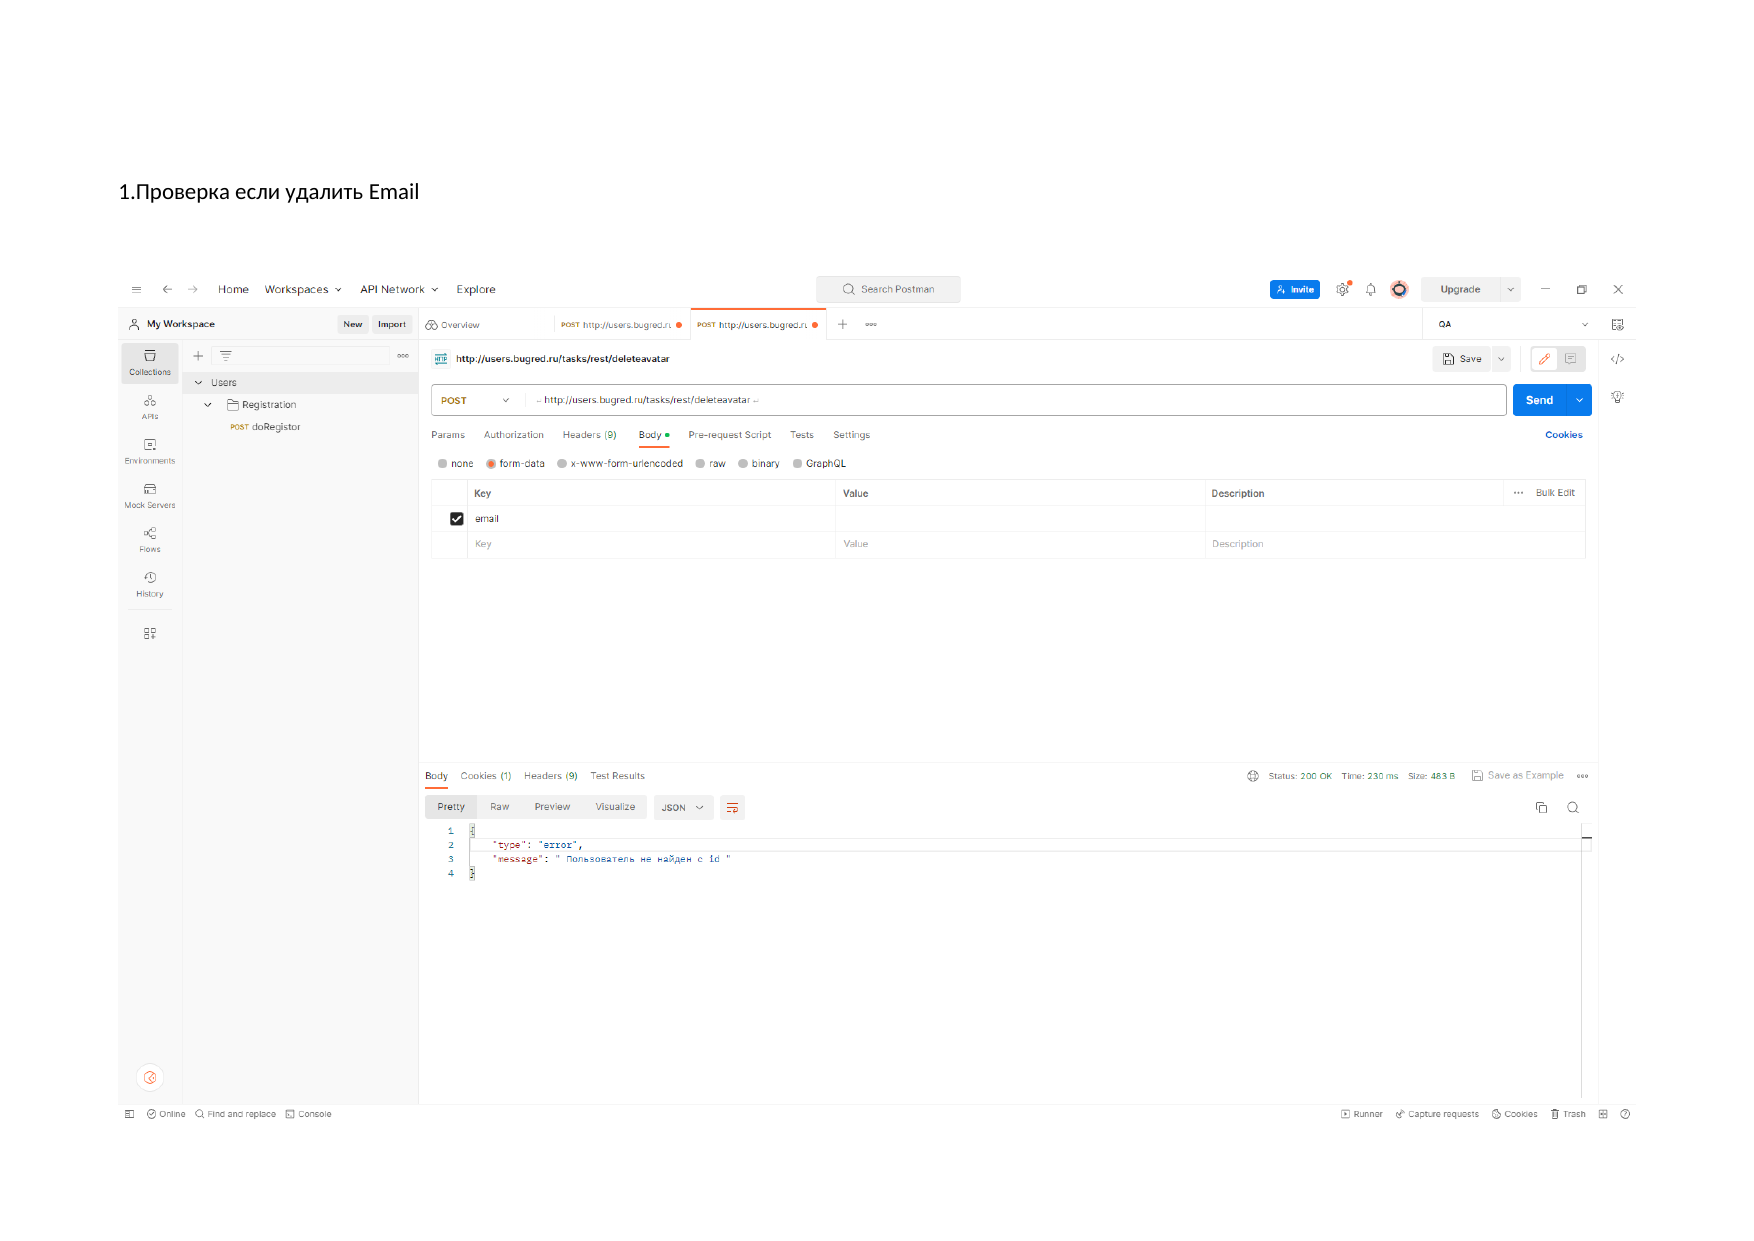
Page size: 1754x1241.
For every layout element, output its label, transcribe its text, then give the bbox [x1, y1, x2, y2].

text 1.Проверка если удалить Email [118, 177, 1636, 205]
picture [118, 271, 1636, 1123]
